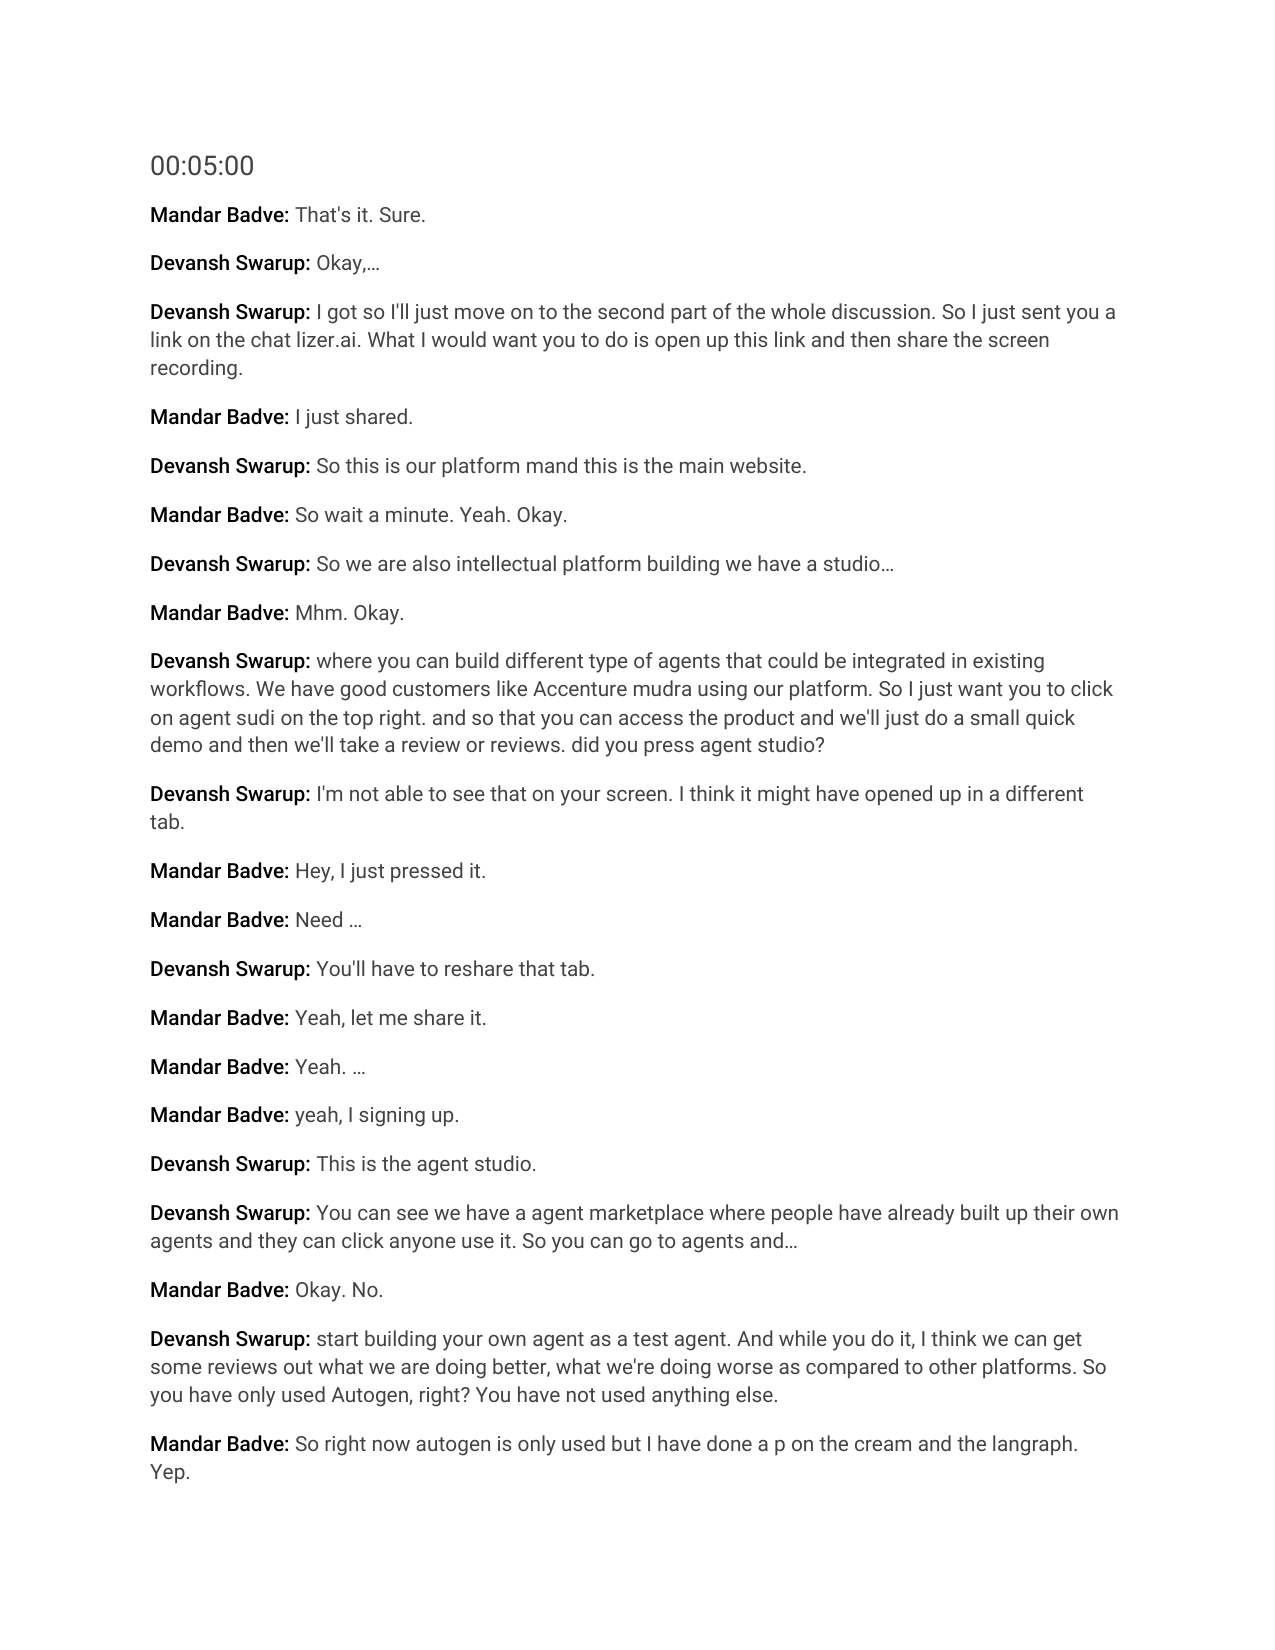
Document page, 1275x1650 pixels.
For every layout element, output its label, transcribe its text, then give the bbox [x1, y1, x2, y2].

text Mandar Badve: Need … [150, 908, 1125, 932]
text Mandar Badve: Yeah, let me share it. [150, 1006, 1125, 1030]
text Mandar Badve: So right now autogen is only used but I have done a p on the cream and the langraph. Yep. [150, 1432, 1125, 1484]
text Mandar Badve: yeah, I signing up. [150, 1103, 1125, 1128]
text Devansh Swarup: So we are also intellectual platform building we have a studio… [150, 552, 1125, 576]
text Mandar Badve: So wait a minute. Yeah. Okay. [150, 503, 1125, 527]
text Devansh Swarup: So this is our platform mand this is the main website. [150, 454, 1125, 478]
text Mandar Badve: I just shared. [150, 405, 1125, 429]
text Mandar Badve: Mhm. Okay. [150, 601, 1125, 625]
text Devansh Swarup: I'm not able to see that on your screen. I think it might have opened up in a different tab. [150, 782, 1125, 835]
text Mandar Badve: Yeah. … [150, 1055, 1125, 1079]
text Mandar Badve: Hey, I just pressed it. [150, 859, 1125, 884]
text Mandar Badve: Okay. No. [150, 1278, 1125, 1302]
text Devansh Swarup: where you can build different type of agents that could be integrated in existing workflows. We have good customers like Accenture mudra using our platform. So I just want you to click on agent sudi on the top right. and so that you can access the product and we'll just do a small quick demo and then we'll take a review or reviews. did you press agent studio? [150, 649, 1125, 758]
text Devansh Swarup: I got so I'll just move on to the second part of the whole discussion. So I just sent you a link on the chat lizer.ai. What I would want you to do is open up this link and then share the screen recording. [150, 300, 1125, 381]
text Devansh Swarup: This is the agent studio. [150, 1152, 1125, 1177]
text Devansh Swarup: start building your own agent as a test agent. And while you do it, I think we can get some reviews out what we are doing better, what we're doing worse as compared to other platforms. So you have only used Autogen, right? You have not used anything else. [150, 1327, 1125, 1407]
subtitle 00:05:00 [150, 150, 1125, 182]
text Devansh Swarup: You'll have to reshare that tab. [150, 957, 1125, 981]
text Devansh Swarup: You can see we have a agent marketplace where people have already built up their own agents and they can click anyone use it. So you can go to agents and… [150, 1201, 1125, 1254]
text Devansh Swarup: Okay,… [150, 251, 1125, 276]
text Mandar Badve: That's it. Sure. [150, 203, 1125, 227]
